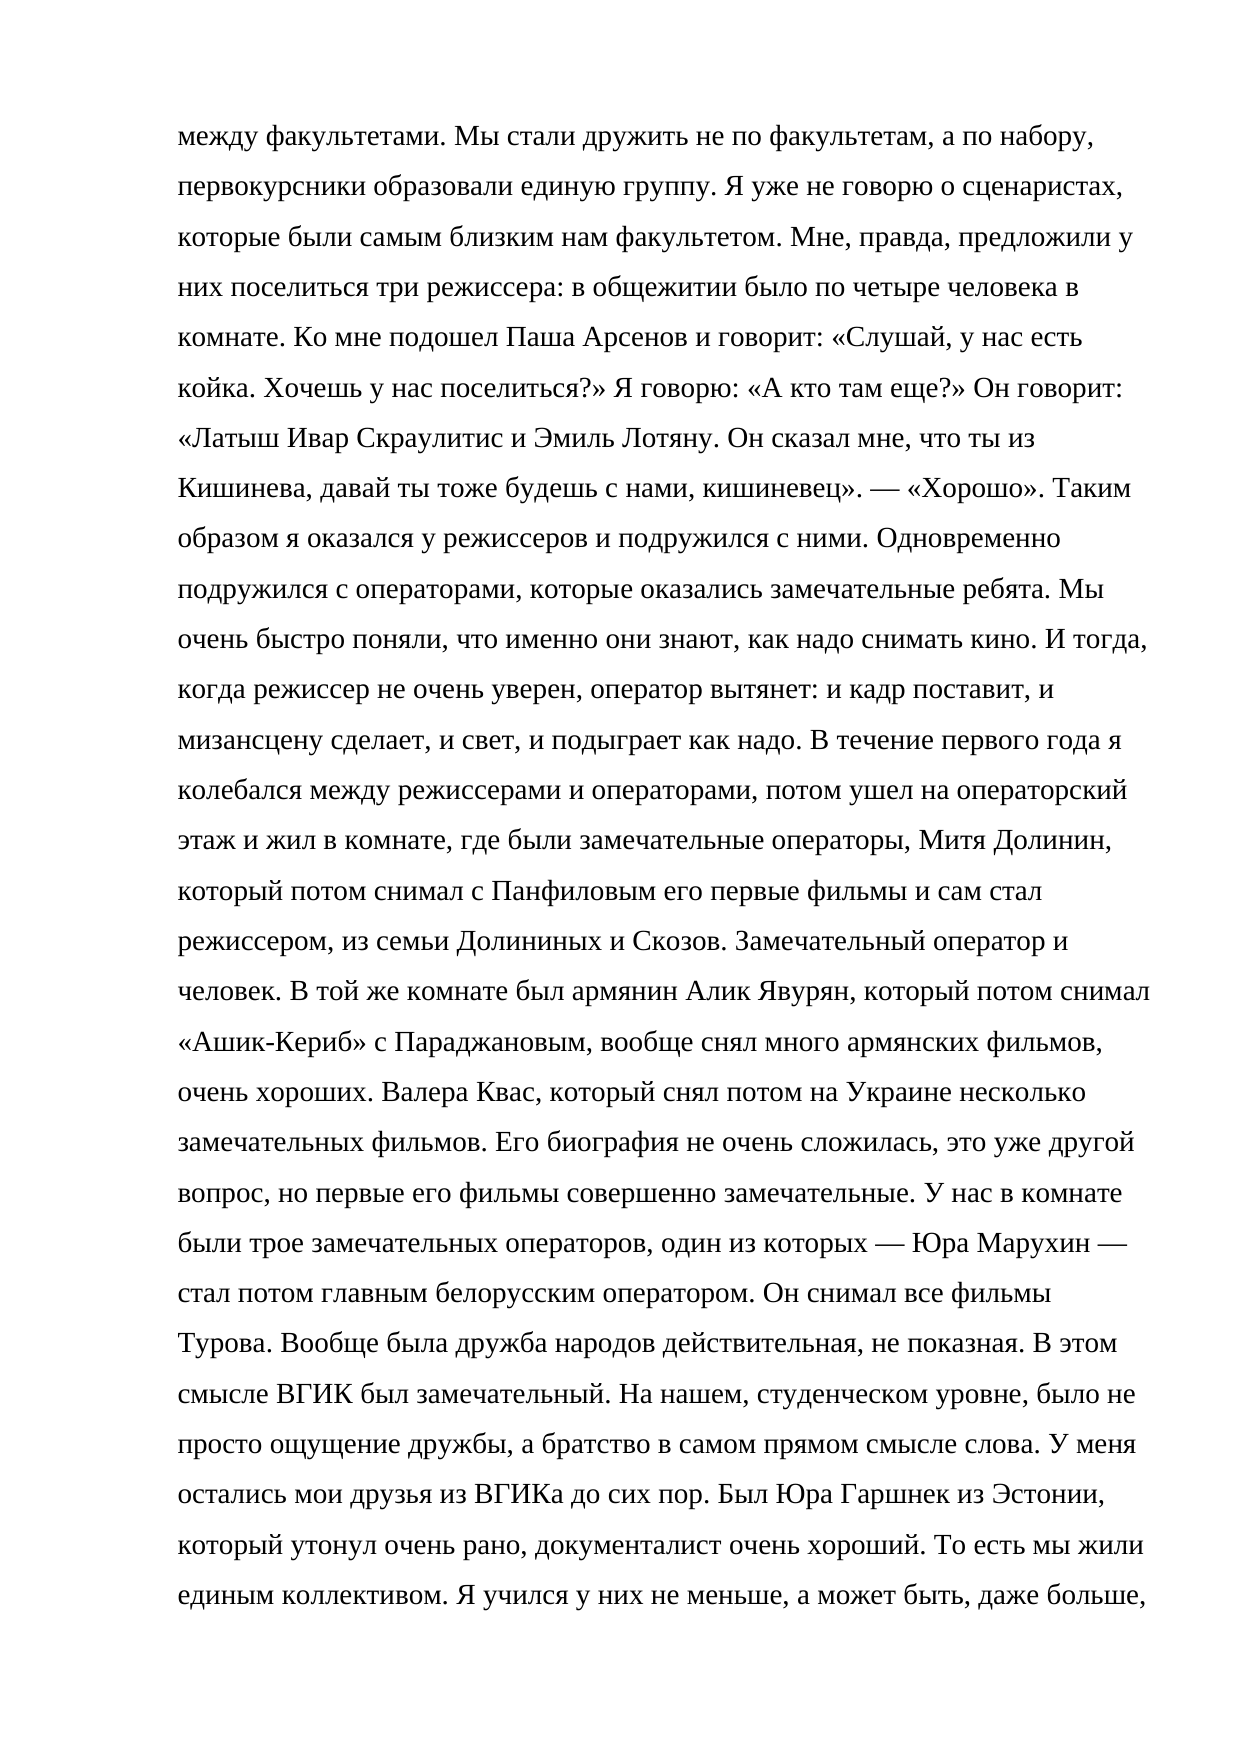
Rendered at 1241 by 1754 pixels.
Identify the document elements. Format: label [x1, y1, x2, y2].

text [177, 118, 1152, 1611]
